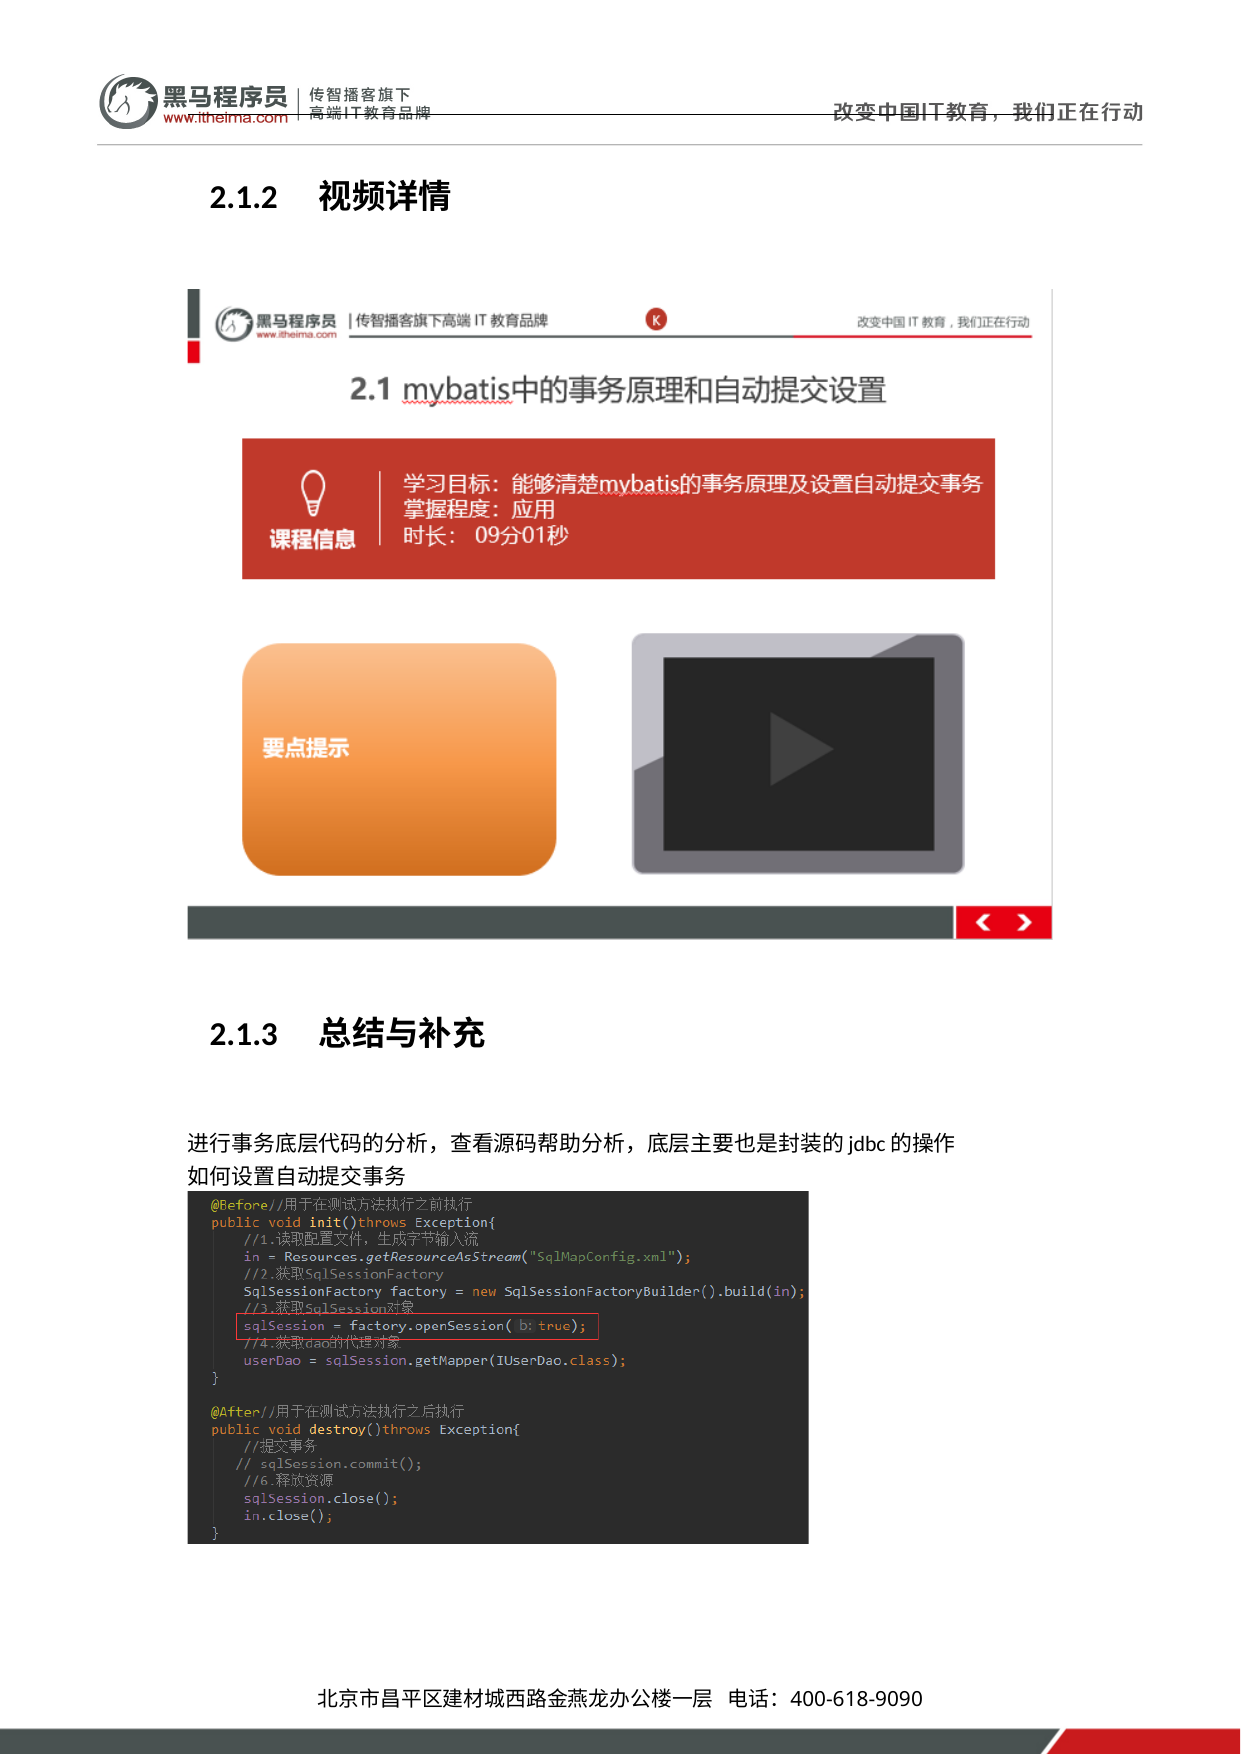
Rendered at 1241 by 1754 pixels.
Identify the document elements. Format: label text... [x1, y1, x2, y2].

text 如何设置自动提交事务 [187, 1158, 1053, 1191]
text 进行事务底层代码的分析，查看源码帮助分析，底层主要也是封装的jdbc的操作 [187, 1126, 1053, 1158]
subtitle 视频详情 [209, 162, 1031, 227]
picture [187, 289, 1053, 940]
picture [0, 3, 1241, 153]
picture [187, 1191, 809, 1544]
picture [0, 1669, 1241, 1754]
subtitle 总结与补充 [209, 999, 1031, 1064]
